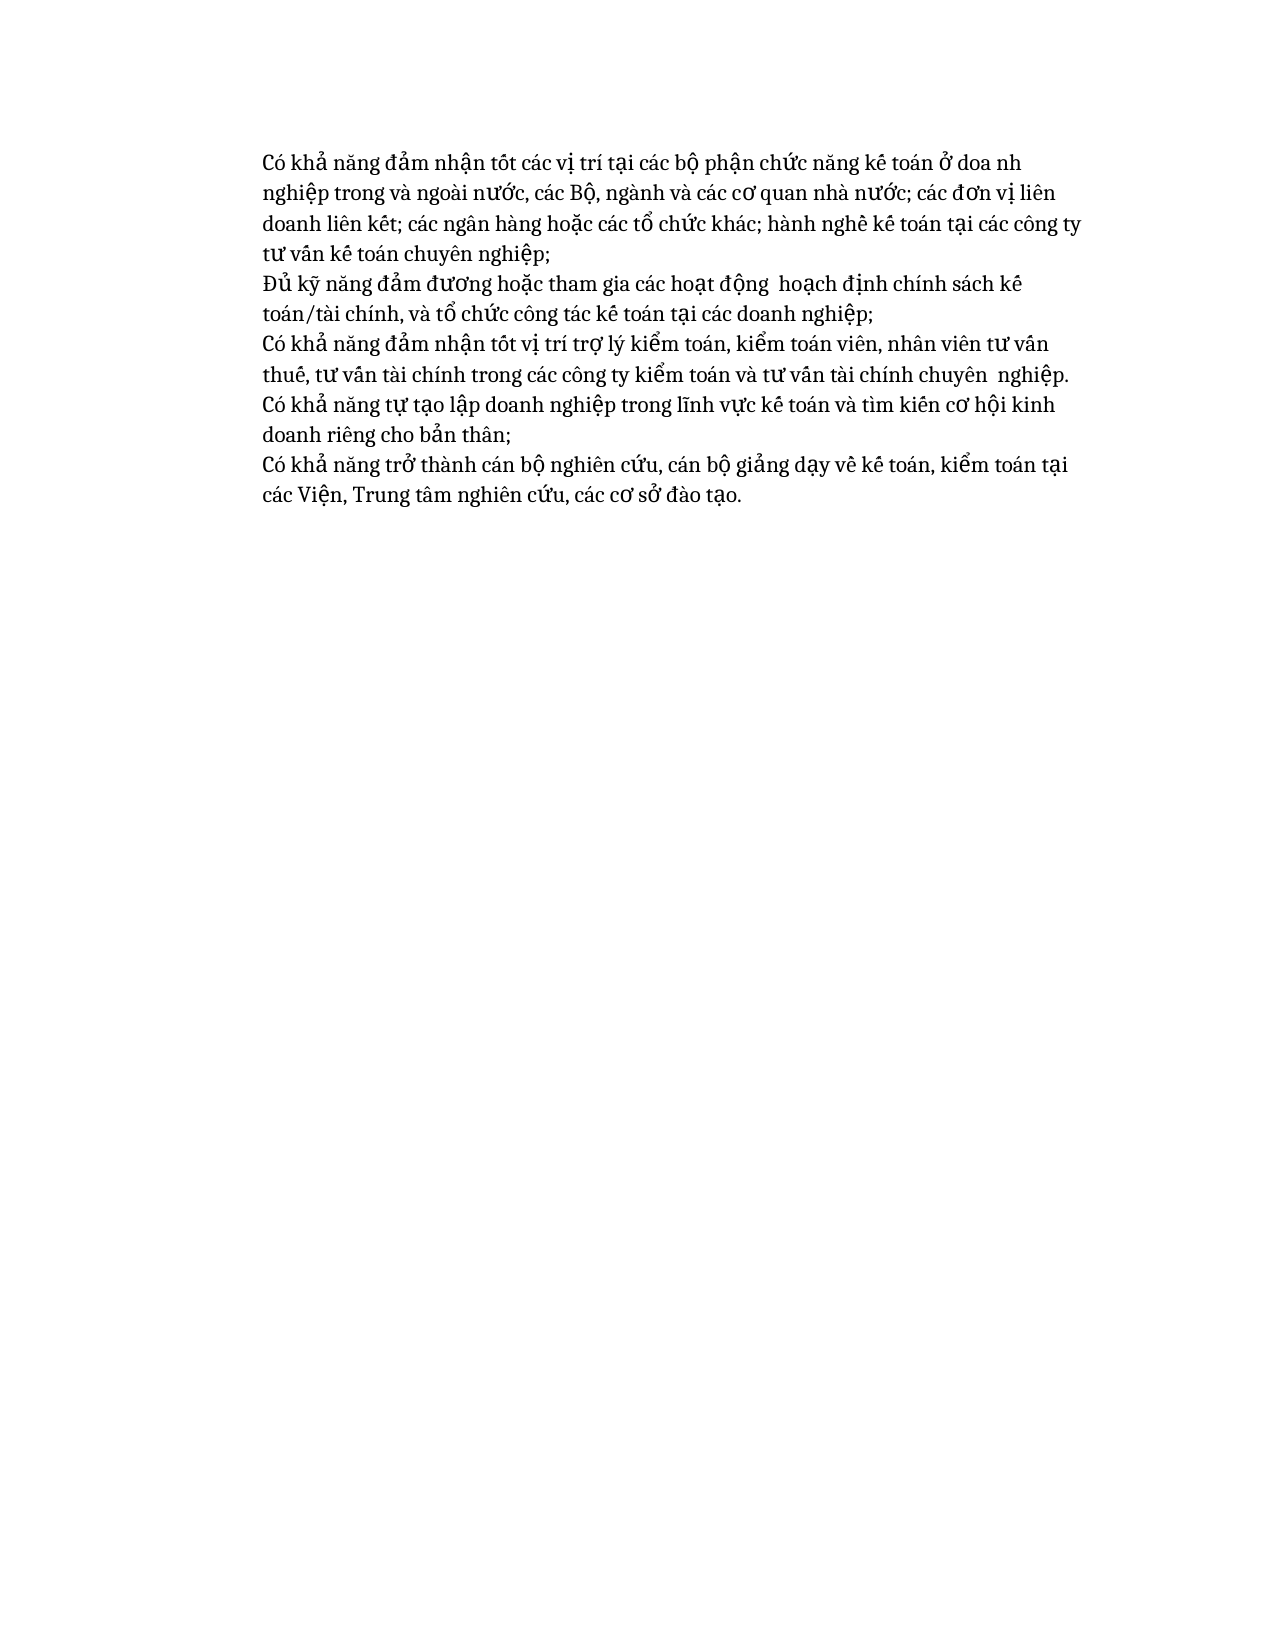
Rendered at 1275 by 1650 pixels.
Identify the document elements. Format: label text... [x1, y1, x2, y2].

list Có khả năng tự tạo lập doanh nghiệp trong lĩnh vực kế toán và tìm kiến cơ hội kinh doanh riêng cho bản thân; [262, 392, 1087, 448]
list Có khả năng đảm nhận tốt các vị trí tại các bộ phận chức năng kế toán ở doa nh nghiệp trong và ngoài nước, các Bộ, ngành và các cơ quan nhà nước; các đơn vị liên doanh liên kết; các ngân hàng hoặc các tổ chức khác; hành nghề kế toán tại các công ty tư vấn kế toán chuyên nghiệp; [262, 150, 1087, 267]
list Có khả năng đảm nhận tốt vị trí trợ lý kiểm toán, kiểm toán viên, nhân viên tư vấn thuế, tư vấn tài chính trong các công ty kiểm toán và tư vấn tài chính chuyên nghiệp. [262, 331, 1087, 388]
list Đủ kỹ năng đảm đương hoặc tham gia các hoạt động hoạch định chính sách kế toán/tài chính, và tổ chức công tác kế toán tại các doanh nghiệp; [262, 271, 1087, 327]
list Có khả năng trở thành cán bộ nghiên cứu, cán bộ giảng dạy về kế toán, kiểm toán tại các Viện, Trung tâm nghiên cứu, các cơ sở đào tạo. [262, 452, 1087, 509]
